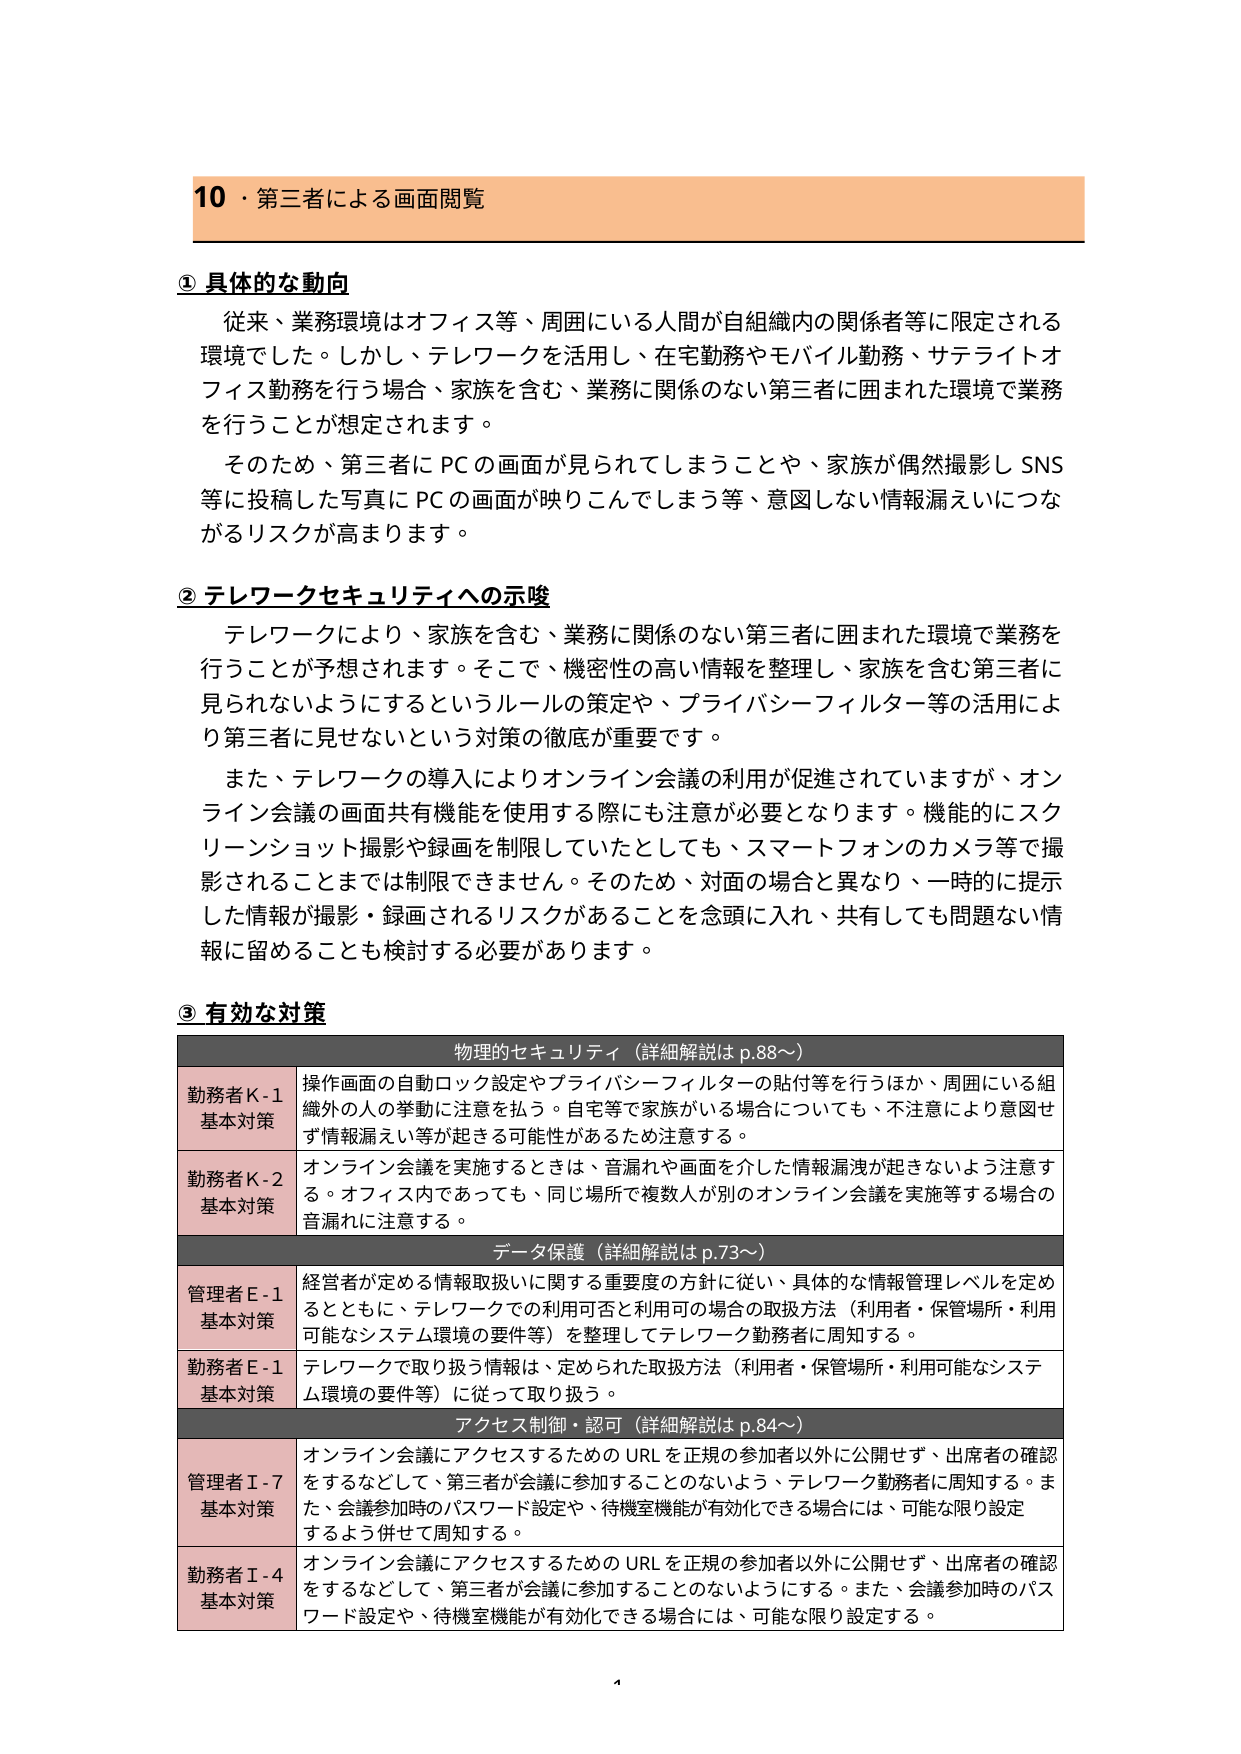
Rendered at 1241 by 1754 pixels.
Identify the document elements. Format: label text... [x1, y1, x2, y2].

table_cell 勤務者Ｋ-２ 基本対策 [178, 1151, 296, 1235]
text テレワークにより、家族を含む、業務に関係のない第三者に囲まれた環境で業務を行うことが予想されます。そこで、機密性の高い情報を整理し、家族を含む第三者に見られないようにするというルールの策定や、プライバシーフィルター等の活用により第三者に見せないという対策の徹底が重要です。 [200, 619, 1064, 753]
subtitle ③ 有効な対策 [177, 997, 1098, 1028]
subtitle ① 具体的な動向 [177, 267, 1098, 298]
table_cell データ保護（詳細解説はp.73～） [178, 1236, 1063, 1265]
table_cell 経営者が定める情報取扱いに関する重要度の方針に従い、具体的な情報管理レベルを定めるとともに、テレワークでの利用可否と利用可の場合の取扱方法（利用者・保管場所・利用可能なシステム環境の要件等）を整理してテレワーク勤務者に周知する。 [297, 1266, 1063, 1349]
text そのため、第三者にPCの画面が見られてしまうことや、家族が偶然撮影しSNS等に投稿した写真にPCの画面が映りこんでしまう等、意図しない情報漏えいにつながるリスクが高まります。 [200, 449, 1063, 549]
table_header 物理的セキュリティ（詳細解説はp.88～） [178, 1036, 1063, 1066]
table_cell オンライン会議にアクセスするためのURLを正規の参加者以外に公開せず、出席者の確認をするなどして、第三者が会議に参加することのないようにする。また、会議参加時のパスワード設定や、待機室機能が有効化できる場合には、可能な限り設定する。 [297, 1547, 1063, 1630]
table_cell 管理者Ｉ-７ 基本対策 [178, 1439, 296, 1546]
table_cell オンライン会議を実施するときは、音漏れや画面を介した情報漏洩が起きないよう注意する。オフィス内であっても、同じ場所で複数人が別のオンライン会議を実施等する場合の音漏れに注意する。 [297, 1151, 1063, 1235]
text また、テレワークの導入によりオンライン会議の利用が促進されていますが、オンライン会議の画面共有機能を使用する際にも注意が必要となります。機能的にスクリーンショット撮影や録画を制限していたとしても、スマートフォンのカメラ等で撮影されることまでは制限できません。そのため、対面の場合と異なり、一時的に提示した情報が撮影・録画されるリスクがあることを念頭に入れ、共有しても問題ない情報に留めることも検討する必要があります。 [200, 763, 1064, 966]
table_cell 勤務者Ｅ-１ 基本対策 [178, 1351, 296, 1408]
table_cell オンライン会議にアクセスするためのURLを正規の参加者以外に公開せず、出席者の確認をするなどして、第三者が会議に参加することのないよう、テレワーク勤務者に周知する。また、会議参加時のパスワード設定や、待機室機能が有効化できる場合には、可能な限り設定 するよう併せて周知する。 [297, 1439, 1063, 1546]
table_cell テレワークで取り扱う情報は、定められた取扱方法（利用者・保管場所・利用可能なシステム環境の要件等）に従って取り扱う。 [297, 1351, 1063, 1408]
table_cell アクセス制御・認可（詳細解説はp.84～） [178, 1409, 1063, 1438]
subtitle ② テレワークセキュリティへの示唆 [177, 580, 1098, 611]
text 従来、業務環境はオフィス等、周囲にいる人間が自組織内の関係者等に限定される環境でした。しかし、テレワークを活用し、在宅勤務やモバイル勤務、サテライトオフィス勤務を行う場合、家族を含む、業務に関係のない第三者に囲まれた環境で業務を行うことが想定されます。 [200, 306, 1064, 440]
table_cell 操作画面の自動ロック設定やプライバシーフィルターの貼付等を行うほか、周囲にいる組織外の人の挙動に注意を払う。自宅等で家族がいる場合についても、不注意により意図せず情報漏えい等が起きる可能性があるため注意する。 [297, 1067, 1063, 1150]
table_cell 勤務者Ｉ-４ 基本対策 [178, 1547, 296, 1630]
table_cell 管理者Ｅ-１ 基本対策 [178, 1266, 296, 1349]
table_cell 勤務者Ｋ-１ 基本対策 [178, 1067, 296, 1150]
